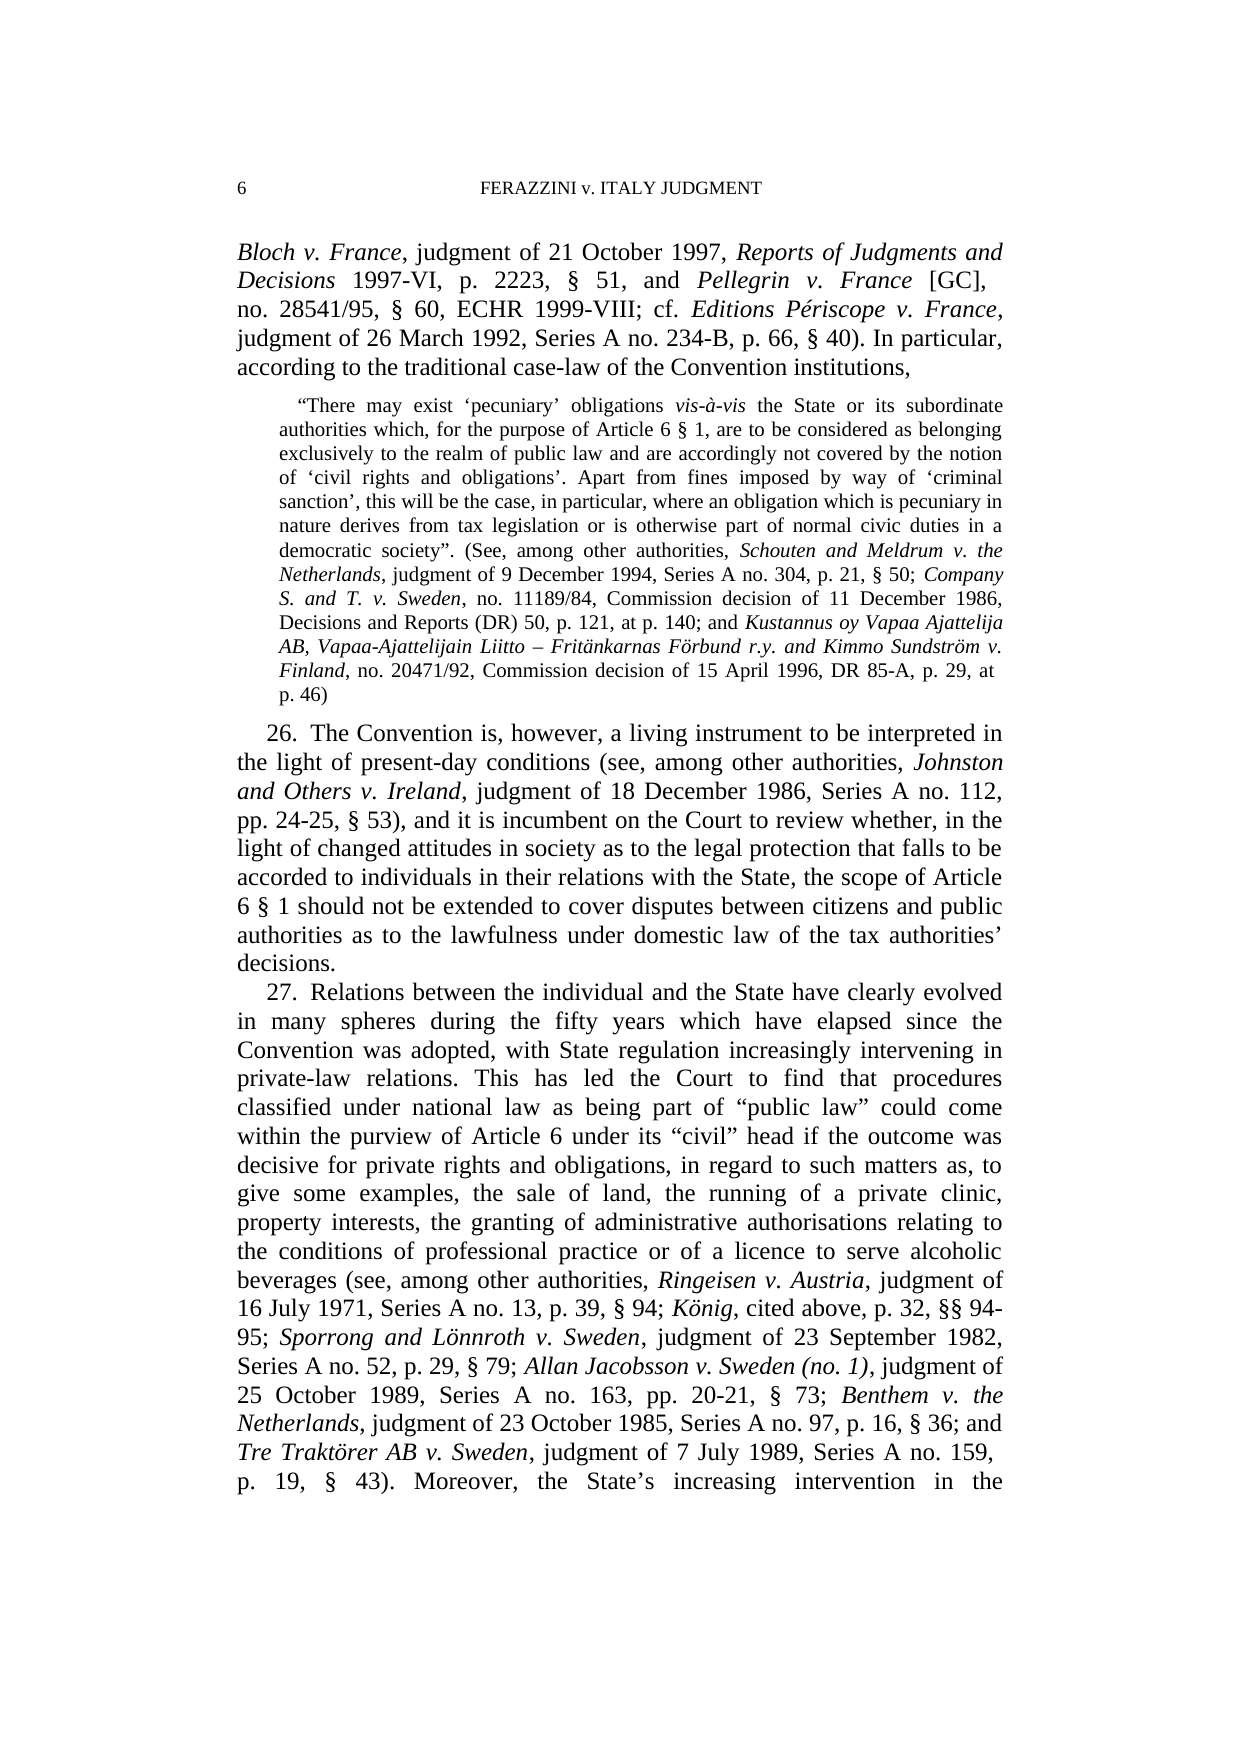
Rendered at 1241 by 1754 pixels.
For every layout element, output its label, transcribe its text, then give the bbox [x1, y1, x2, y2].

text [237, 977, 1003, 1495]
text “There may exist ‘pecuniary’ obligations vis-à-vis the State or its subordinate authorities which, for the purpose of Article 6 § 1, are to be considered as belonging exclusively to the realm of public law and are accordingly not covered by the notion of ‘civil rights and obligations’. Apart from fines imposed by way of ‘criminal sanction’, this will be the case, in particular, where an obligation which is pecuniary in nature derives from tax legislation or is otherwise part of normal civic duties in a democratic society”. (See, among other authorities, Schouten and Meldrum v. the Netherlands, judgment of 9 December 1994, Series A no. 304, p. 21, § 50; Company S. and T. v. Sweden, no. 11189/84, Commission decision of 11 December 1986, Decisions and Reports (DR) 50, p. 121, at p. 140; and Kustannus oy Vapaa Ajattelija AB, Vapaa-Ajattelijain Liitto – Fritänkarnas Förbund r.y. and Kimmo Sundström v. Finland, no. 20471/92, Commission decision of 15 April 1996, DR 85-A, p. 29, at p. 46) [279, 393, 1003, 706]
text 26. The Convention is, however, a living instrument to be interpreted in the light of present-day conditions (see, among other authorities, Johnston and Others v. Ireland, judgment of 18 December 1986, Series A no. 112, pp. 24-25, § 53), and it is incumbent on the Court to review whether, in the light of changed attitudes in society as to the legal protection that falls to be accorded to individuals in their relations with the State, the scope of Article 6 § 1 should not be extended to cover disputes between citizens and public authorities as to the lawfulness under domestic law of the tax authorities’ decisions. [237, 718, 1003, 977]
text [237, 237, 1003, 381]
